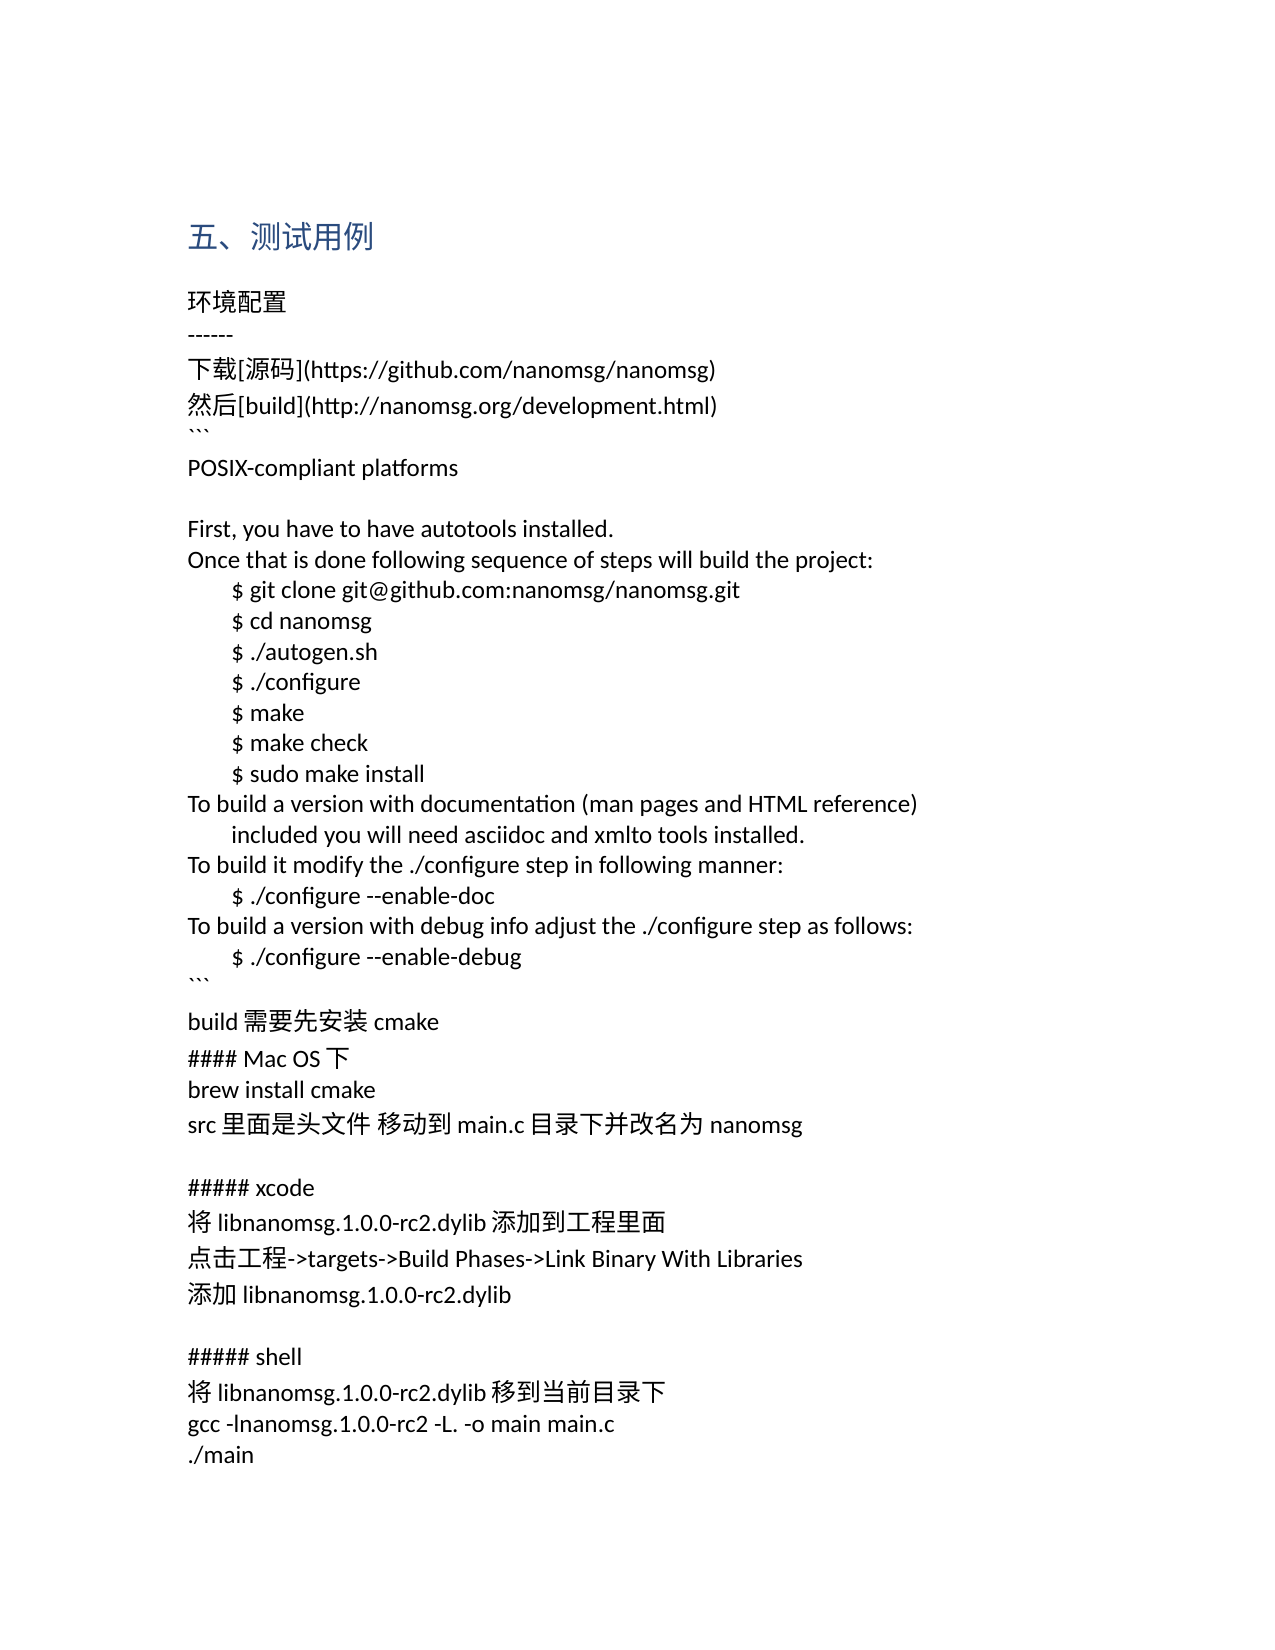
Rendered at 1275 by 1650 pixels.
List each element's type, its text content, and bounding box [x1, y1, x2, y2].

text ##### shell [187, 1341, 1087, 1372]
text ``` [187, 971, 1087, 1002]
text $ make [187, 697, 1087, 727]
text POSIX-compliant platforms [187, 452, 1087, 483]
text 添加libnanomsg.1.0.0-rc2.dylib [187, 1275, 1087, 1311]
text ##### xcode [187, 1172, 1087, 1202]
text 然后[build](http://nanomsg.org/development.html) [187, 386, 1087, 422]
text ./main [187, 1439, 1087, 1469]
text Once that is done following sequence of steps will build the project: [187, 544, 1087, 574]
text $ ./autogen.sh [187, 636, 1087, 666]
text $ make check [187, 727, 1087, 758]
text ------ [187, 319, 1087, 349]
text src里面是头文件 移动到main.c目录下并改名为nanomsg [187, 1105, 1087, 1141]
text 点击工程->targets->Build Phases->Link Binary With Libraries [187, 1238, 1087, 1275]
text $ sudo make install [187, 758, 1087, 788]
text 将libnanomsg.1.0.0-rc2.dylib添加到工程里面 [187, 1202, 1087, 1238]
text 环境配置 [187, 283, 1087, 319]
text #### Mac OS下 [187, 1038, 1087, 1074]
text build需要先安装cmake [187, 1002, 1087, 1038]
text First, you have to have autotools installed. [187, 513, 1087, 544]
text To build a version with debug info adjust the ./configure step as follows: [187, 910, 1087, 941]
subtitle 五、测试用例 [187, 212, 1087, 258]
text To build it modify the ./configure step in following manner: [187, 849, 1087, 880]
text $ git clone git@github.com:nanomsg/nanomsg.git [187, 574, 1087, 605]
text 下载[源码](https://github.com/nanomsg/nanomsg) [187, 349, 1087, 386]
text To build a version with documentation (man pages and HTML reference) [187, 788, 1087, 819]
text gcc -lnanomsg.1.0.0-rc2 -L. -o main main.c [187, 1408, 1087, 1439]
text brew install cmake [187, 1074, 1087, 1105]
text ``` [187, 422, 1087, 452]
text $ ./configure --enable-doc [187, 880, 1087, 910]
text included you will need asciidoc and xmlto tools installed. [187, 819, 1087, 849]
text $ ./configure --enable-debug [187, 941, 1087, 971]
text $ cd nanomsg [187, 605, 1087, 636]
text $ ./configure [187, 666, 1087, 697]
text 将libnanomsg.1.0.0-rc2.dylib移到当前目录下 [187, 1372, 1087, 1408]
